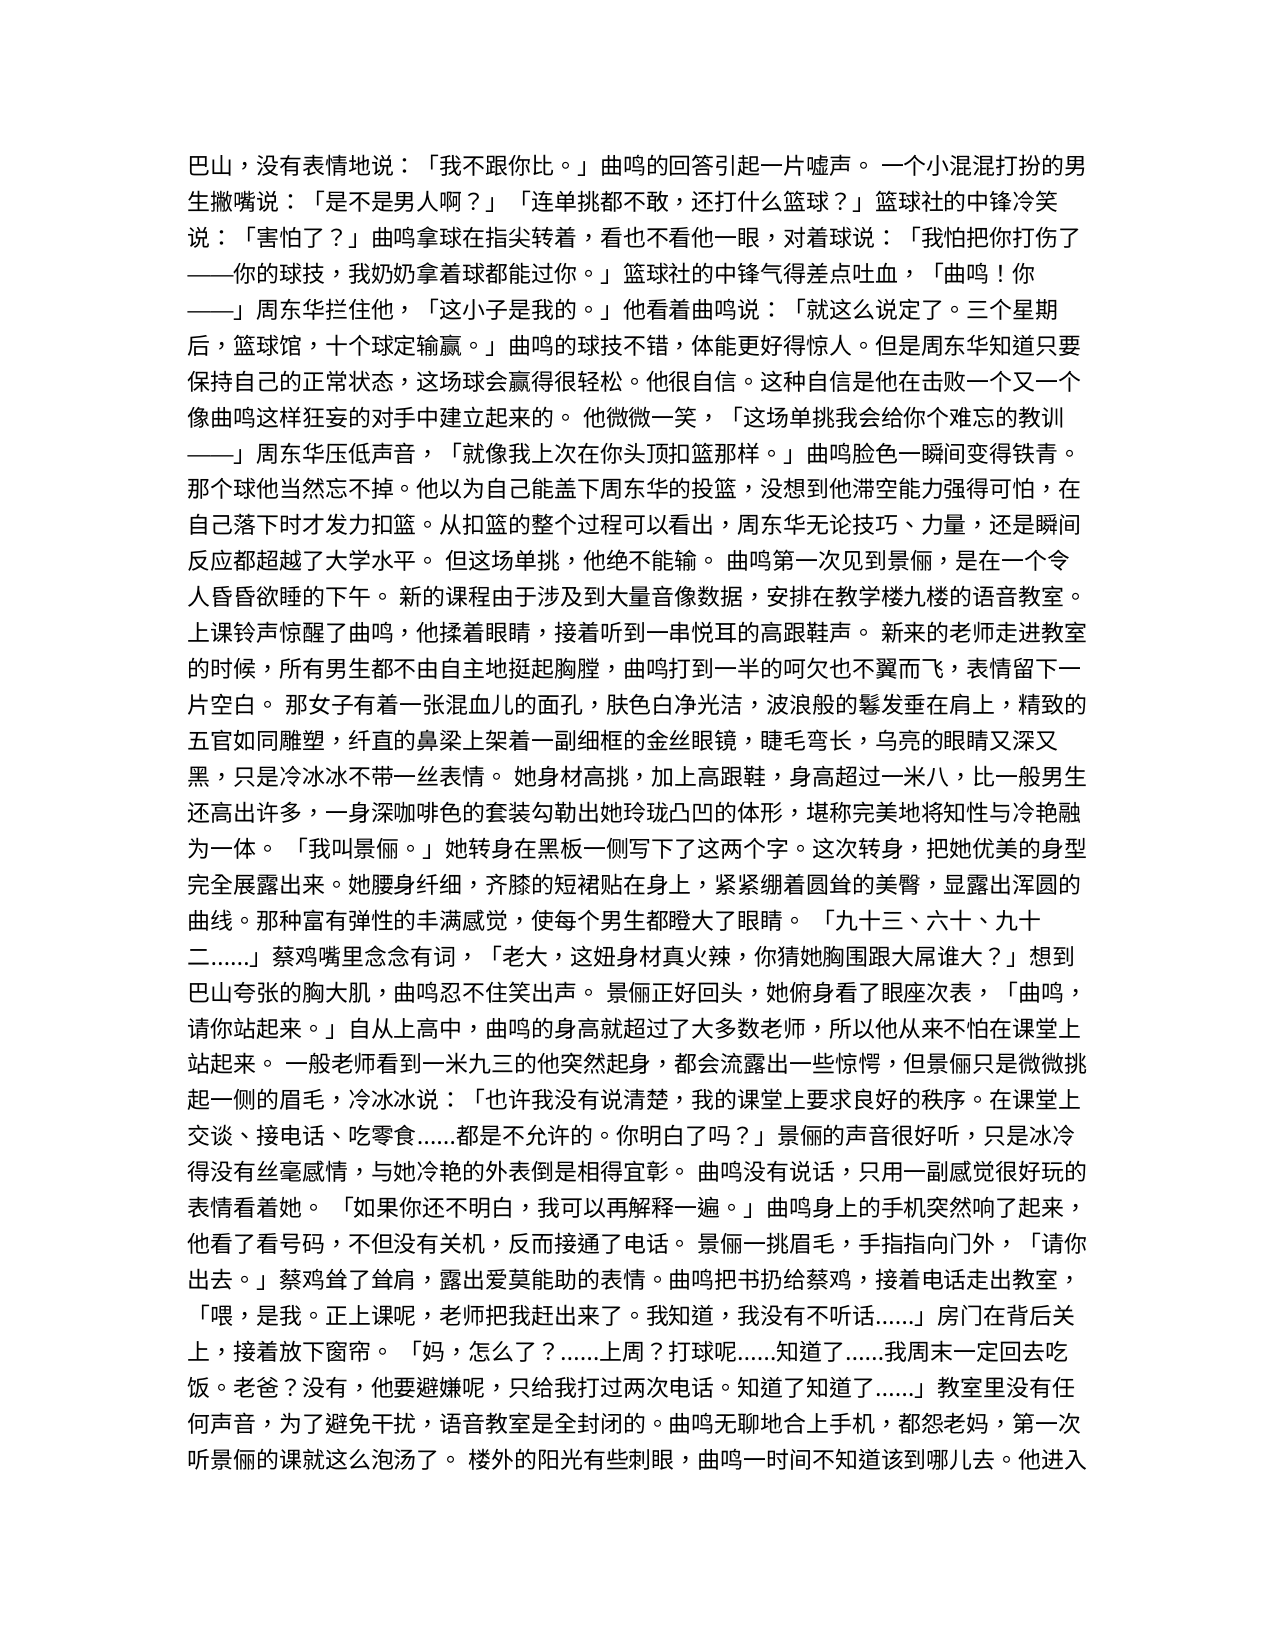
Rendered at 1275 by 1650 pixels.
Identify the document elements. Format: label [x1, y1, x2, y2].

text [187, 150, 1087, 1475]
